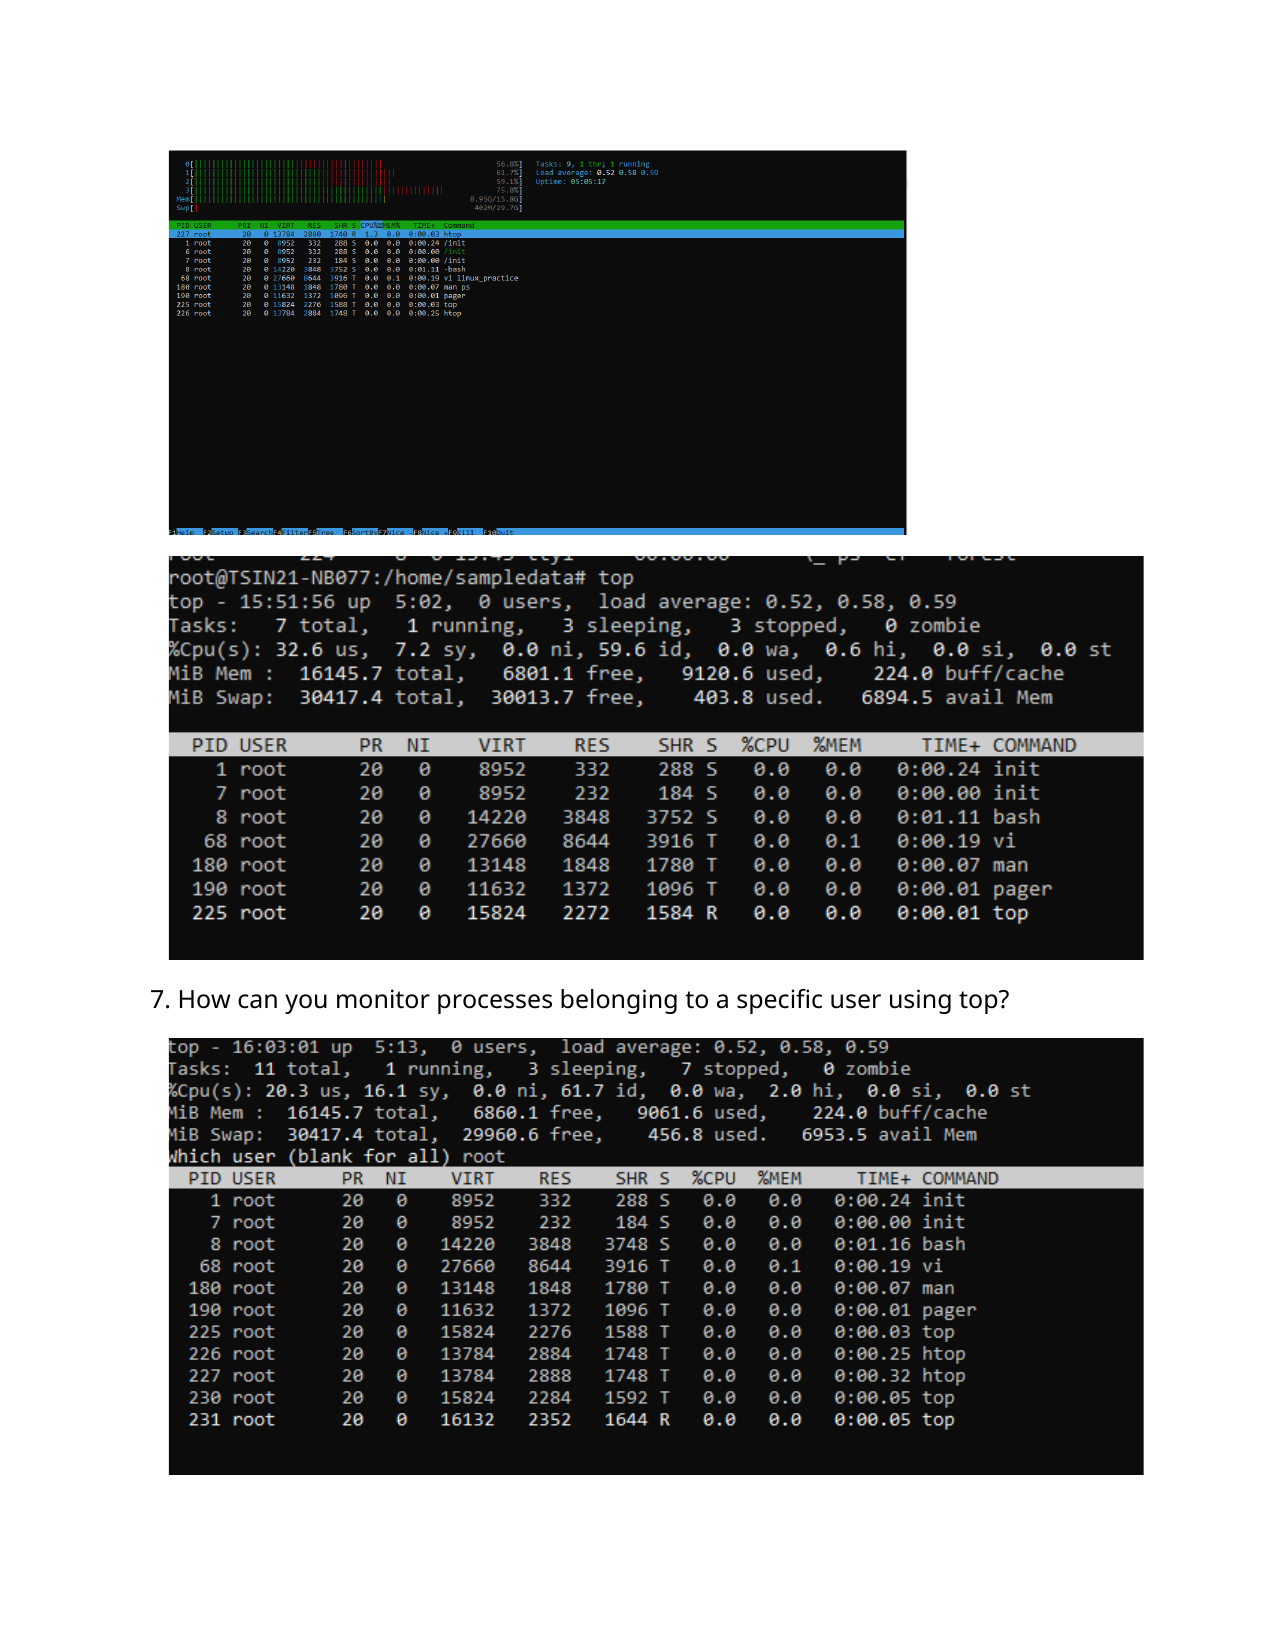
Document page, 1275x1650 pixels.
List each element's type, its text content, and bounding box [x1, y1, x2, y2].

text 7. How can you monitor processes belonging to a specific user using top? [150, 982, 1125, 1016]
